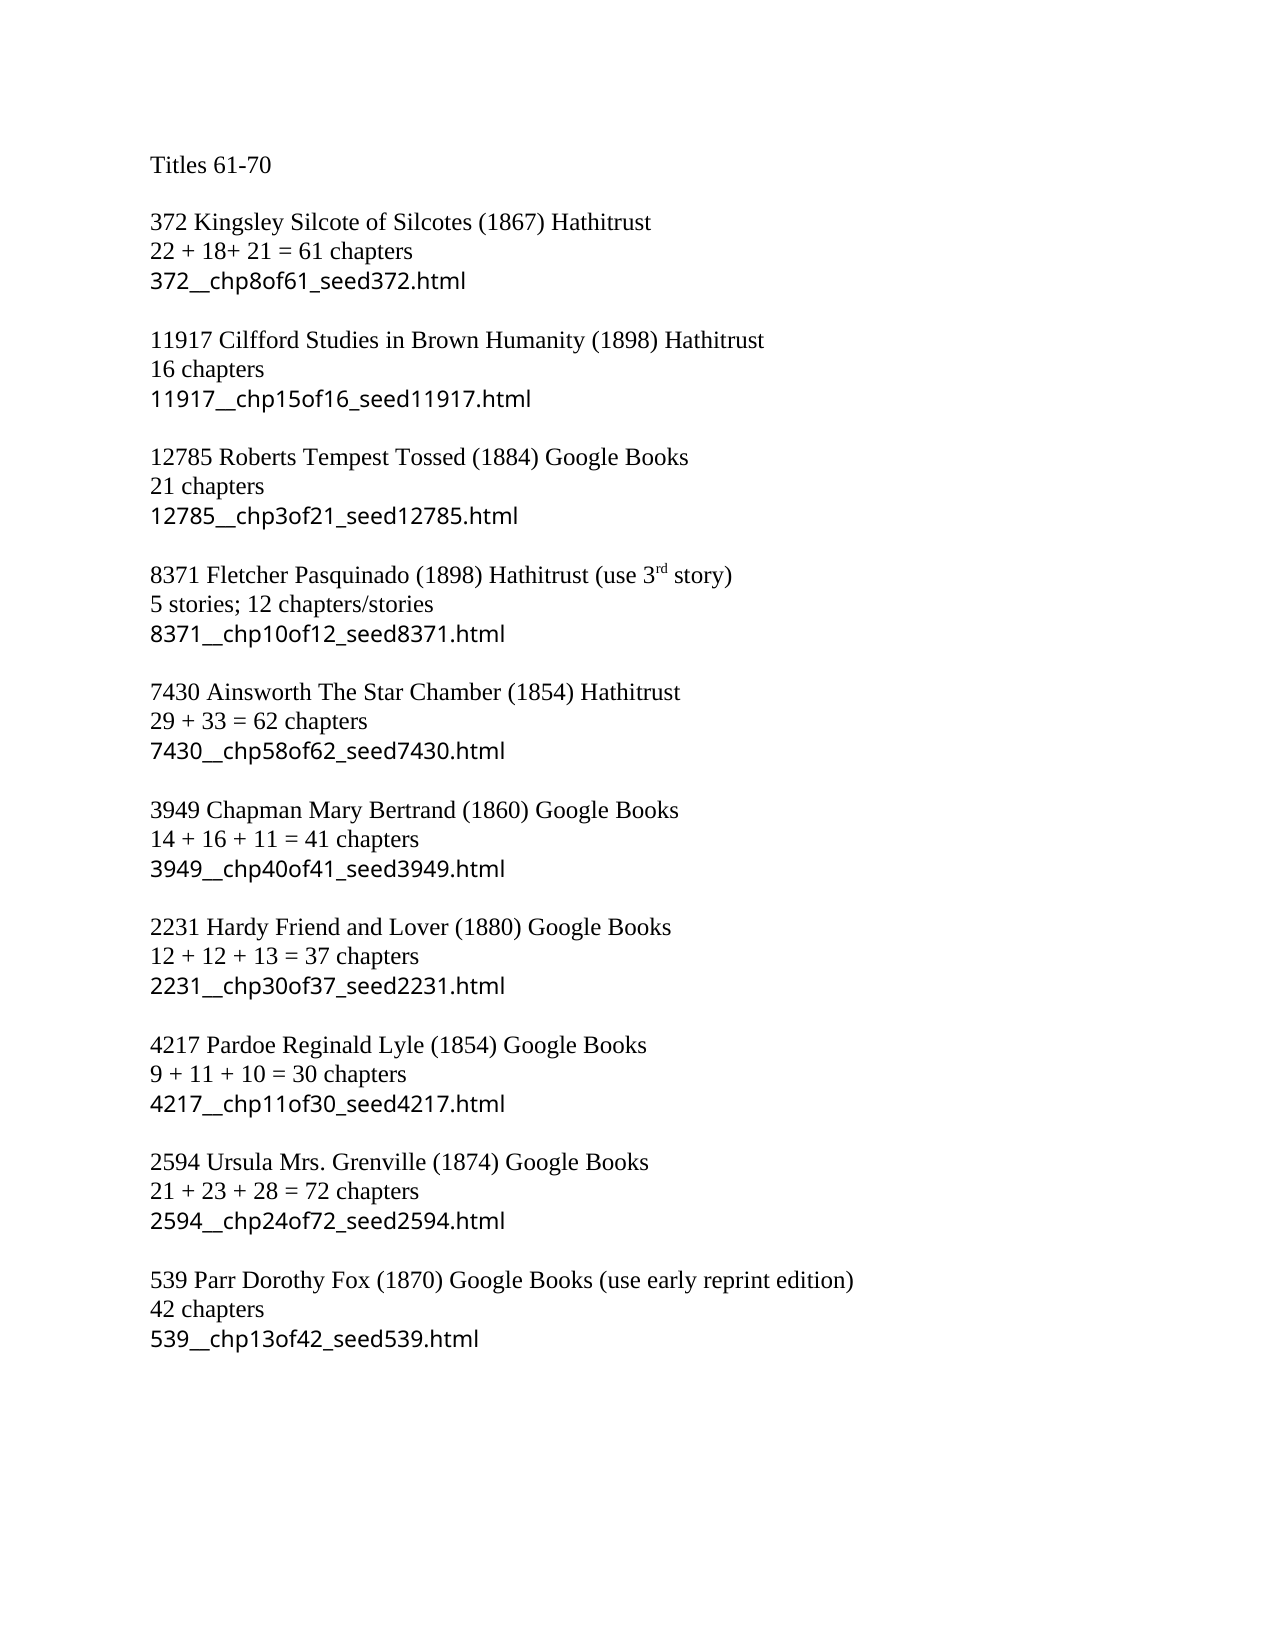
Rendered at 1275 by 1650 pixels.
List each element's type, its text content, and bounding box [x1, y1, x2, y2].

text 12785 Roberts Tempest Tossed (1884) Google Books [150, 442, 1125, 471]
text Titles 61-70 [150, 150, 1125, 179]
text 16 chapters [150, 354, 1125, 382]
text 21 chapters [150, 471, 1125, 500]
text 7430 Ainsworth The Star Chamber (1854) Hathitrust [150, 677, 1125, 706]
text 5 stories; 12 chapters/stories [150, 589, 1125, 617]
text 2231 Hardy Friend and Lover (1880) Google Books [150, 912, 1125, 941]
text 29 + 33 = 62 chapters [150, 706, 1125, 735]
text 12 + 12 + 13 = 37 chapters [150, 941, 1125, 970]
text 2594 Ursula Mrs. Grenville (1874) Google Books [150, 1147, 1125, 1176]
text 372 Kingsley Silcote of Silcotes (1867) Hathitrust [150, 207, 1125, 236]
text 14 + 16 + 11 = 41 chapters [150, 824, 1125, 852]
text 4217__chp11of30_seed4217.html [150, 1087, 1125, 1119]
text 8371 Fletcher Pasquinado (1898) Hathitrust (use 3rd story) [150, 560, 1125, 589]
text 7430__chp58of62_seed7430.html [150, 735, 1125, 766]
text 539__chp13of42_seed539.html [150, 1322, 1125, 1354]
text 22 + 18+ 21 = 61 chapters [150, 236, 1125, 265]
text 8371__chp10of12_seed8371.html [150, 617, 1125, 649]
text 372__chp8of61_seed372.html [150, 265, 1125, 296]
text 4217 Pardoe Reginald Lyle (1854) Google Books [150, 1030, 1125, 1059]
text 3949__chp40of41_seed3949.html [150, 852, 1125, 884]
text 42 chapters [150, 1294, 1125, 1322]
text 3949 Chapman Mary Bertrand (1860) Google Books [150, 795, 1125, 824]
text 2594__chp24of72_seed2594.html [150, 1205, 1125, 1236]
text 12785__chp3of21_seed12785.html [150, 500, 1125, 531]
text 9 + 11 + 10 = 30 chapters [150, 1059, 1125, 1087]
text 21 + 23 + 28 = 72 chapters [150, 1176, 1125, 1205]
text 539 Parr Dorothy Fox (1870) Google Books (use early reprint edition) [150, 1265, 1125, 1294]
text 2231__chp30of37_seed2231.html [150, 970, 1125, 1001]
text 11917__chp15of16_seed11917.html [150, 382, 1125, 414]
text 11917 Cilfford Studies in Brown Humanity (1898) Hathitrust [150, 325, 1125, 354]
